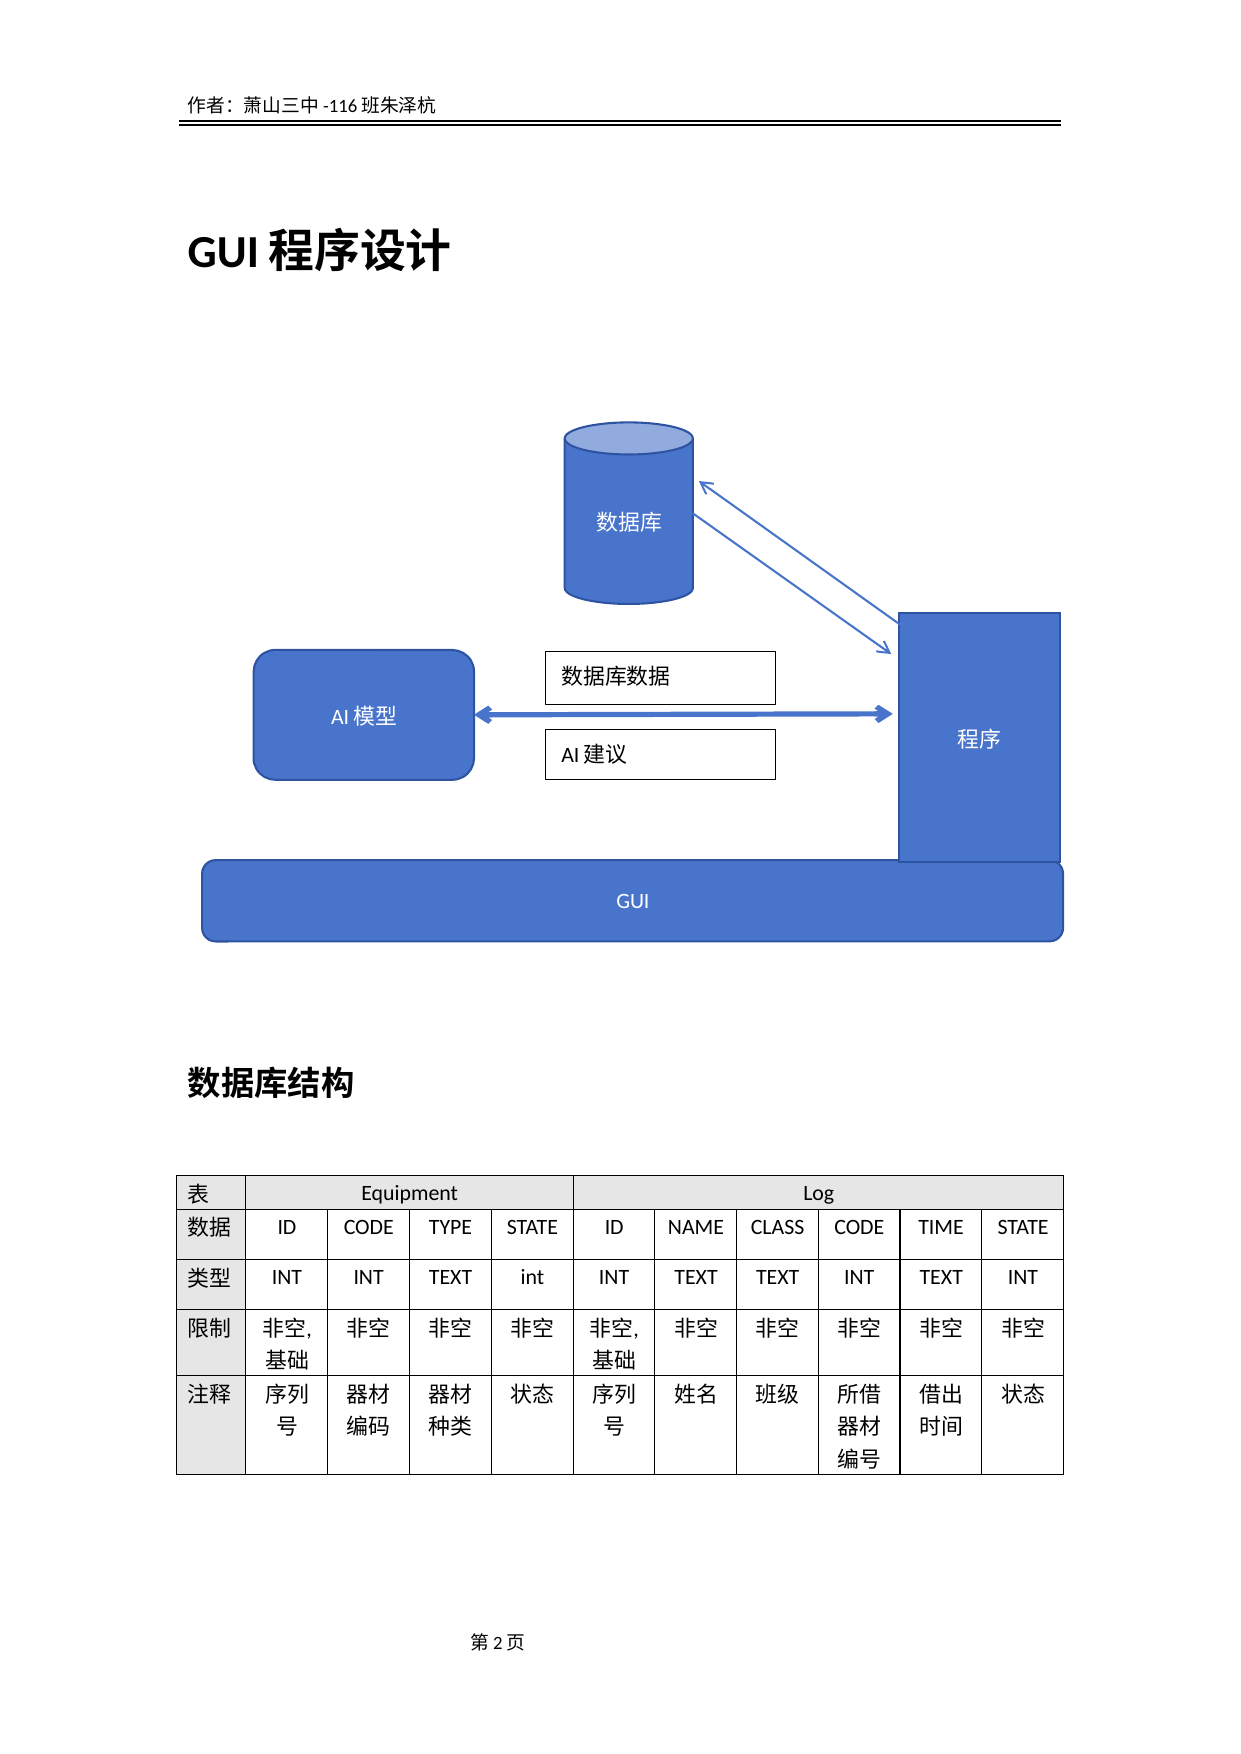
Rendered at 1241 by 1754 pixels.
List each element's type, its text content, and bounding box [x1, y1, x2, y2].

table_cell INT [819, 1260, 899, 1309]
table_cell TEXT [410, 1260, 491, 1309]
table_cell 数据 [177, 1210, 245, 1259]
table_cell NAME [655, 1210, 736, 1259]
table_cell 非空 [328, 1310, 409, 1375]
table_cell 序列号 [246, 1376, 327, 1474]
table_cell ID [574, 1210, 654, 1259]
table_cell CODE [328, 1210, 409, 1259]
table_cell 非空,基础 [574, 1310, 654, 1375]
table_cell 状态 [492, 1376, 573, 1474]
table_cell STATE [982, 1210, 1063, 1259]
table_cell ID [246, 1210, 327, 1259]
table_cell STATE [492, 1210, 573, 1259]
table_cell INT [246, 1260, 327, 1309]
table_cell int [492, 1260, 573, 1309]
table_cell 注释 [177, 1376, 245, 1474]
table_cell 器材编码 [328, 1376, 409, 1474]
table_cell INT [982, 1260, 1063, 1309]
table_cell 借出时间 [901, 1376, 981, 1474]
table_cell 非空,基础 [246, 1310, 327, 1375]
table_cell TYPE [410, 1210, 491, 1259]
table_cell 非空 [655, 1310, 736, 1375]
table_cell INT [574, 1260, 654, 1309]
table_cell 限制 [177, 1310, 245, 1375]
subtitle GUI程序设计 [187, 199, 1053, 297]
table_cell 非空 [737, 1310, 818, 1375]
table_cell TEXT [655, 1260, 736, 1309]
table_cell 非空 [982, 1310, 1063, 1375]
table_cell 类型 [177, 1260, 245, 1309]
table_cell 器材种类 [410, 1376, 491, 1474]
table_cell 非空 [901, 1310, 981, 1375]
subtitle 数据库结构 [187, 1048, 1053, 1113]
table_cell 班级 [737, 1376, 818, 1474]
table_cell 非空 [819, 1310, 899, 1375]
table_cell 状态 [982, 1376, 1063, 1474]
table_cell 所借器材编号 [819, 1376, 899, 1474]
table_cell TEXT [737, 1260, 818, 1309]
table_header Equipment [246, 1176, 573, 1209]
table_cell TIME [901, 1210, 981, 1259]
table_cell CODE [819, 1210, 899, 1259]
table_cell 序列号 [574, 1376, 654, 1474]
table_cell INT [328, 1260, 409, 1309]
table_cell CLASS [737, 1210, 818, 1259]
table_cell 姓名 [655, 1376, 736, 1474]
table_cell 非空 [410, 1310, 491, 1375]
table_cell TEXT [901, 1260, 981, 1309]
table_cell 非空 [492, 1310, 573, 1375]
table_header 表 [177, 1176, 245, 1209]
table_header Log [574, 1176, 1063, 1209]
